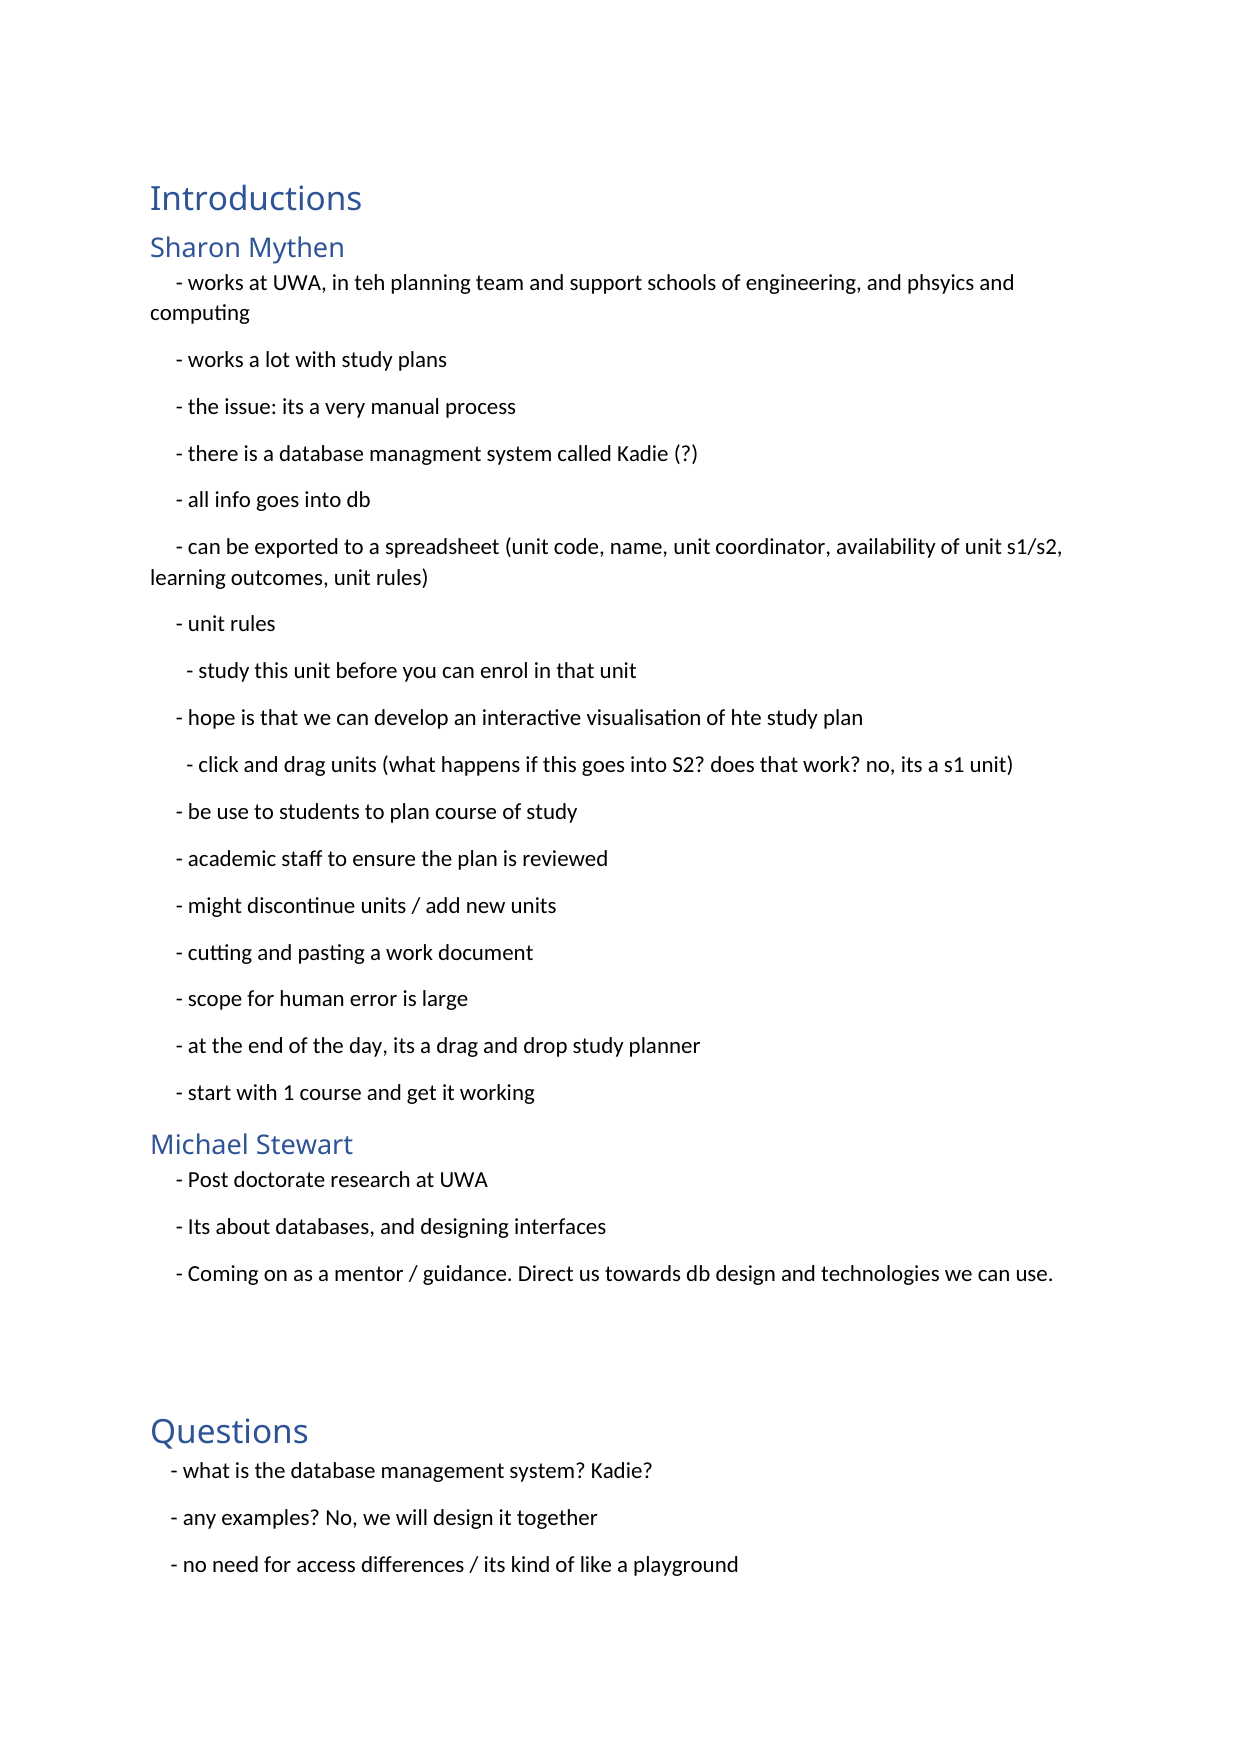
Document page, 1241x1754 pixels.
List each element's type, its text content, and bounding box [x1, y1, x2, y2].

subtitle Sharon Mythen [150, 228, 1090, 265]
text - Post doctorate research at UWA [150, 1165, 1090, 1193]
subtitle Michael Stewart [150, 1125, 1090, 1162]
text - click and drag units (what happens if this goes into S2? does that work? no, its a s1 unit) [150, 750, 1090, 778]
text - all info goes into db [150, 486, 1090, 514]
text - cutting and pasting a work document [150, 938, 1090, 966]
text - study this unit before you can enrol in that unit [150, 656, 1090, 684]
text - scope for human error is large [150, 984, 1090, 1013]
subtitle Questions [150, 1408, 1090, 1453]
text - Its about databases, and designing interfaces [150, 1212, 1090, 1240]
text - at the end of the day, its a drag and drop study planner [150, 1031, 1090, 1059]
text - works a lot with study plans [150, 345, 1090, 373]
text - what is the database management system? Kadie? [150, 1457, 1090, 1485]
text - there is a database managment system called Kadie (?) [150, 439, 1090, 467]
subtitle Introductions [150, 175, 1090, 220]
text - any examples? No, we will design it together [150, 1503, 1090, 1532]
text - be use to students to plan course of study [150, 797, 1090, 825]
text - the issue: its a very manual process [150, 392, 1090, 420]
text - hope is that we can develop an interactive visualisation of hte study plan [150, 703, 1090, 731]
text - might discontinue units / add new units [150, 891, 1090, 919]
text - Coming on as a mentor / guidance. Direct us towards db design and technologies we can use. [150, 1259, 1090, 1287]
text - start with 1 course and get it working [150, 1078, 1090, 1106]
text - can be exported to a spreadsheet (unit code, name, unit coordinator, availability of unit s1/s2, learning outcomes, unit rules) [150, 532, 1090, 591]
text - academic staff to ensure the plan is reviewed [150, 844, 1090, 872]
text - works at UWA, in teh planning team and support schools of engineering, and phsyics and computing [150, 268, 1090, 326]
text - no need for access differences / its kind of like a playground [150, 1550, 1090, 1578]
text - unit rules [150, 609, 1090, 638]
